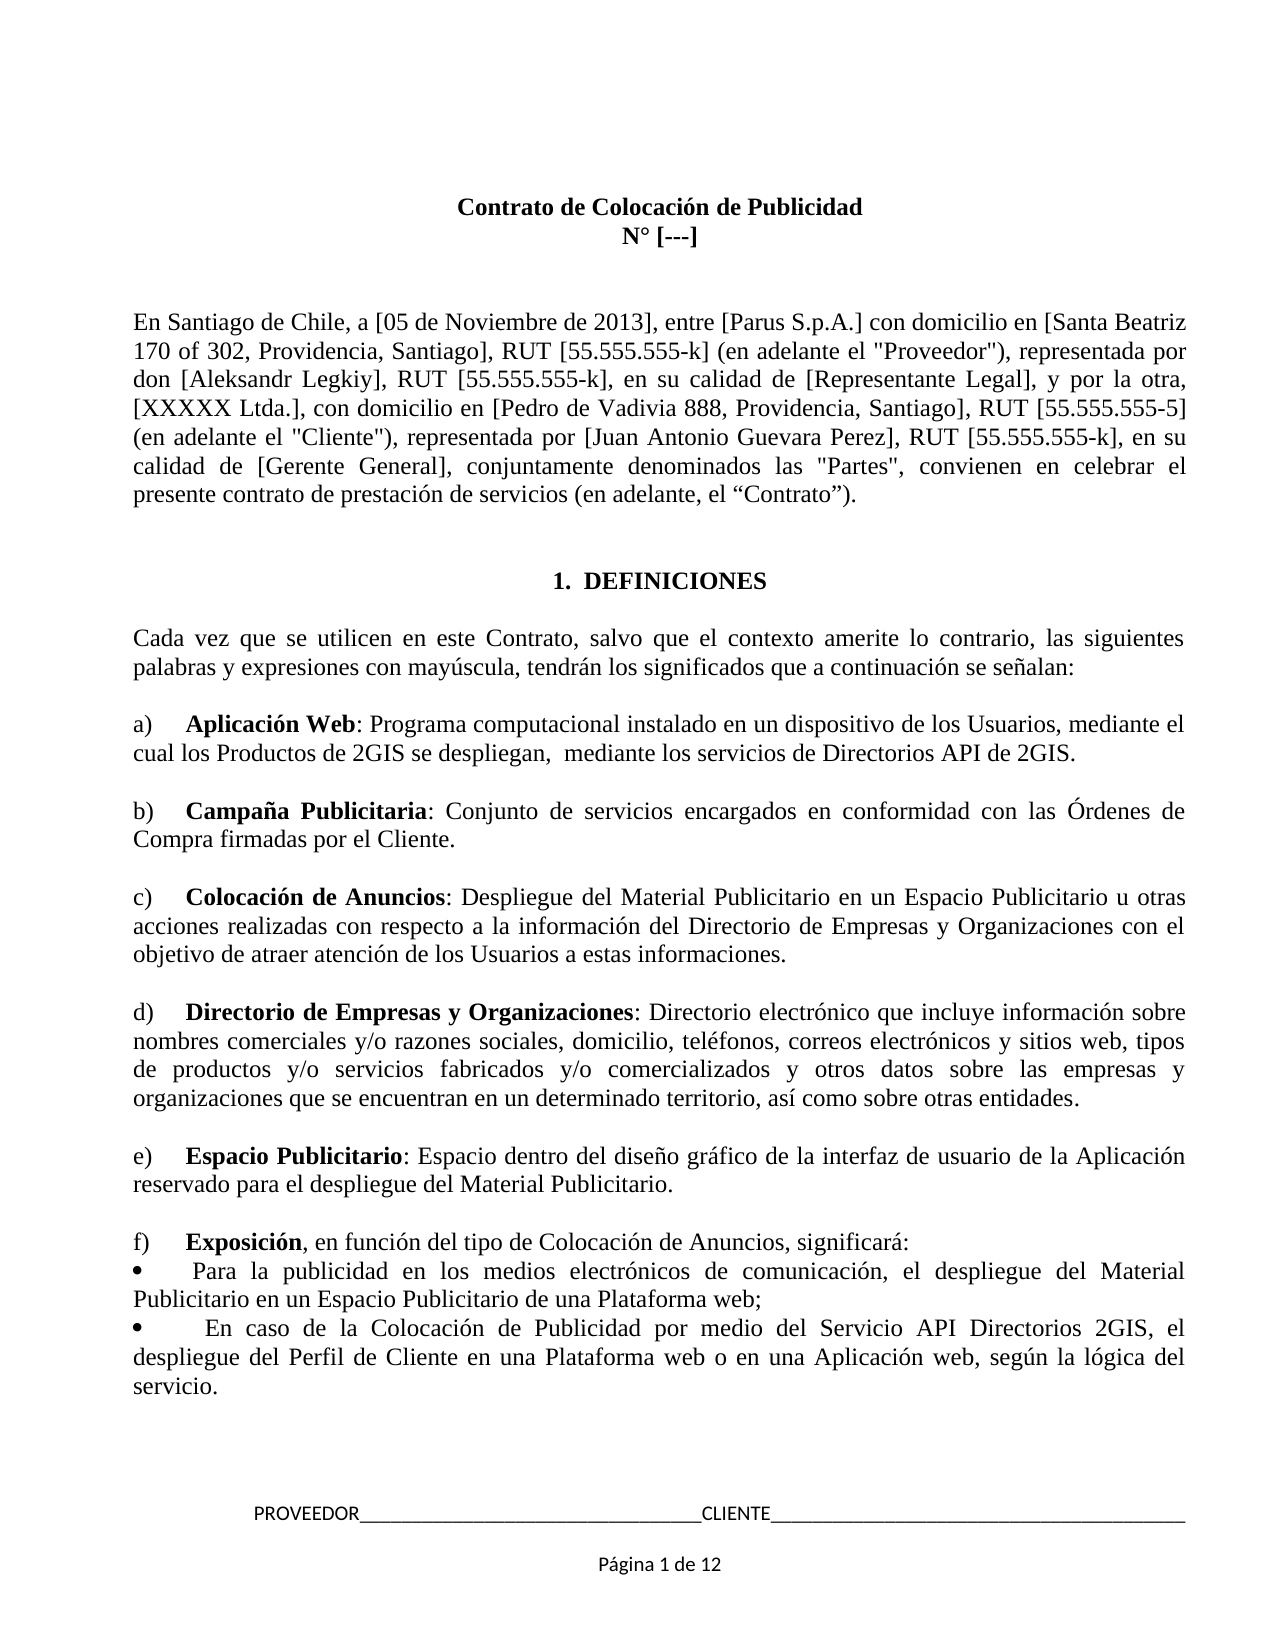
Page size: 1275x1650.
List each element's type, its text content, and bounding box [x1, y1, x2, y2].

list Colocación de Anuncios: Despliegue del Material Publicitario en un Espacio Publicitario u otras acciones realizadas con respecto a la información del Directorio de Empresas y Organizaciones con el objetivo de atraer atención de los Usuarios a estas informaciones. [133, 882, 1186, 968]
list Exposición, en función del tipo de Colocación de Anuncios, significará: [133, 1227, 1186, 1256]
list Para la publicidad en los medios electrónicos de comunicación, el despliegue del Material Publicitario en un Espacio Publicitario de una Plataforma web; [133, 1256, 1186, 1313]
list Espacio Publicitario: Espacio dentro del diseño gráfico de la interfaz de usuario de la Aplicación reservado para el despliegue del Material Publicitario. [133, 1141, 1186, 1198]
text Contrato de Colocación de Publicidad [133, 192, 1186, 221]
list Directorio de Empresas y Organizaciones: Directorio electrónico que incluye información sobre nombres comerciales y/o razones sociales, domicilio, teléfonos, correos electrónicos y sitios web, tipos de productos y/o servicios fabricados y/o comercializados y otros datos sobre las empresas y organizaciones que se encuentran en un determinado territorio, así como sobre otras entidades. [133, 997, 1186, 1112]
list En caso de la Colocación de Publicidad por medio del Servicio API Directorios 2GIS, el despliegue del Perfil de Cliente en una Plataforma web o en una Aplicación web, según la lógica del servicio. [133, 1313, 1186, 1399]
text 1. DEFINICIONES [133, 566, 1186, 594]
text N° [133, 221, 1186, 249]
text Cada vez que se utilicen en este Contrato, salvo que el contexto amerite lo contrario, las siguientes palabras y expresiones con mayúscula, tendrán los significados que a continuación se señalan: [133, 623, 1186, 681]
list Aplicación Web: Programa computacional instalado en un dispositivo de los Usuarios, mediante el cual los Productos de 2GIS se despliegan, mediante los servicios de Directorios API de 2GIS. [133, 709, 1186, 767]
text En Santiago de Chile, a , entre con domicilio en , RUT (en adelante el "Proveedor"), representada por don , RUT , en su calidad de y por la otra, , con domicilio en , RUT (en adelante el "Cliente"), representada por , RUT , en su calidad de , conjuntamente denominados las "Partes", convienen en celebrar el presente contrato de prestación de servicios (en adelante, el “Contrato”). [133, 307, 1186, 508]
list Campaña Publicitaria: Conjunto de servicios encargados en conformidad con las Órdenes de Compra firmadas por el Cliente. [133, 796, 1186, 853]
